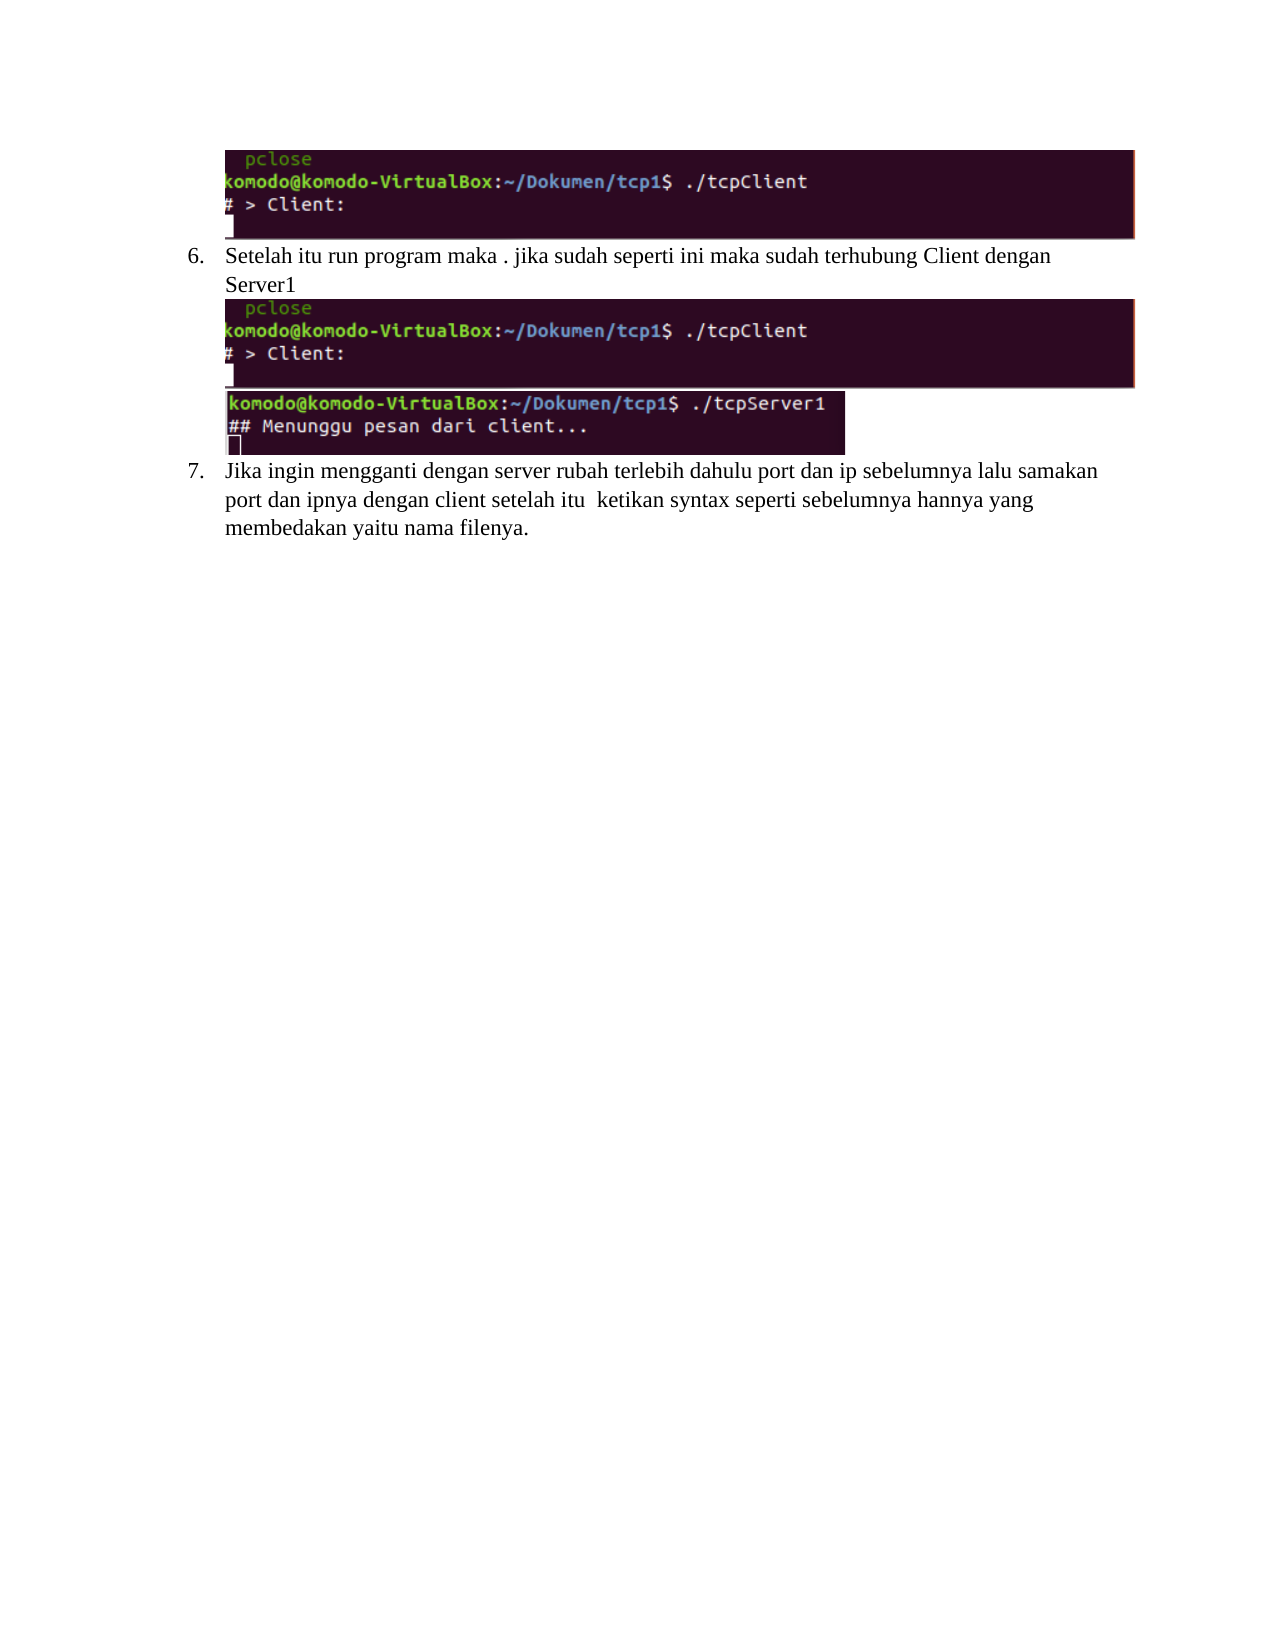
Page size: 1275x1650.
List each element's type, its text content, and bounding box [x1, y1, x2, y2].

picture [225, 391, 846, 455]
list Jika ingin mengganti dengan server rubah terlebih dahulu port dan ip sebelumnya lalu samakan port dan ipnya dengan client setelah itu ketikan syntax seperti sebelumnya hannya yang membedakan yaitu nama filenya. [187, 457, 1125, 540]
picture [225, 299, 1135, 389]
list Setelah itu run program maka . jika sudah seperti ini maka sudah terhubung Client dengan Server1 [187, 242, 1125, 297]
picture [225, 150, 1135, 240]
